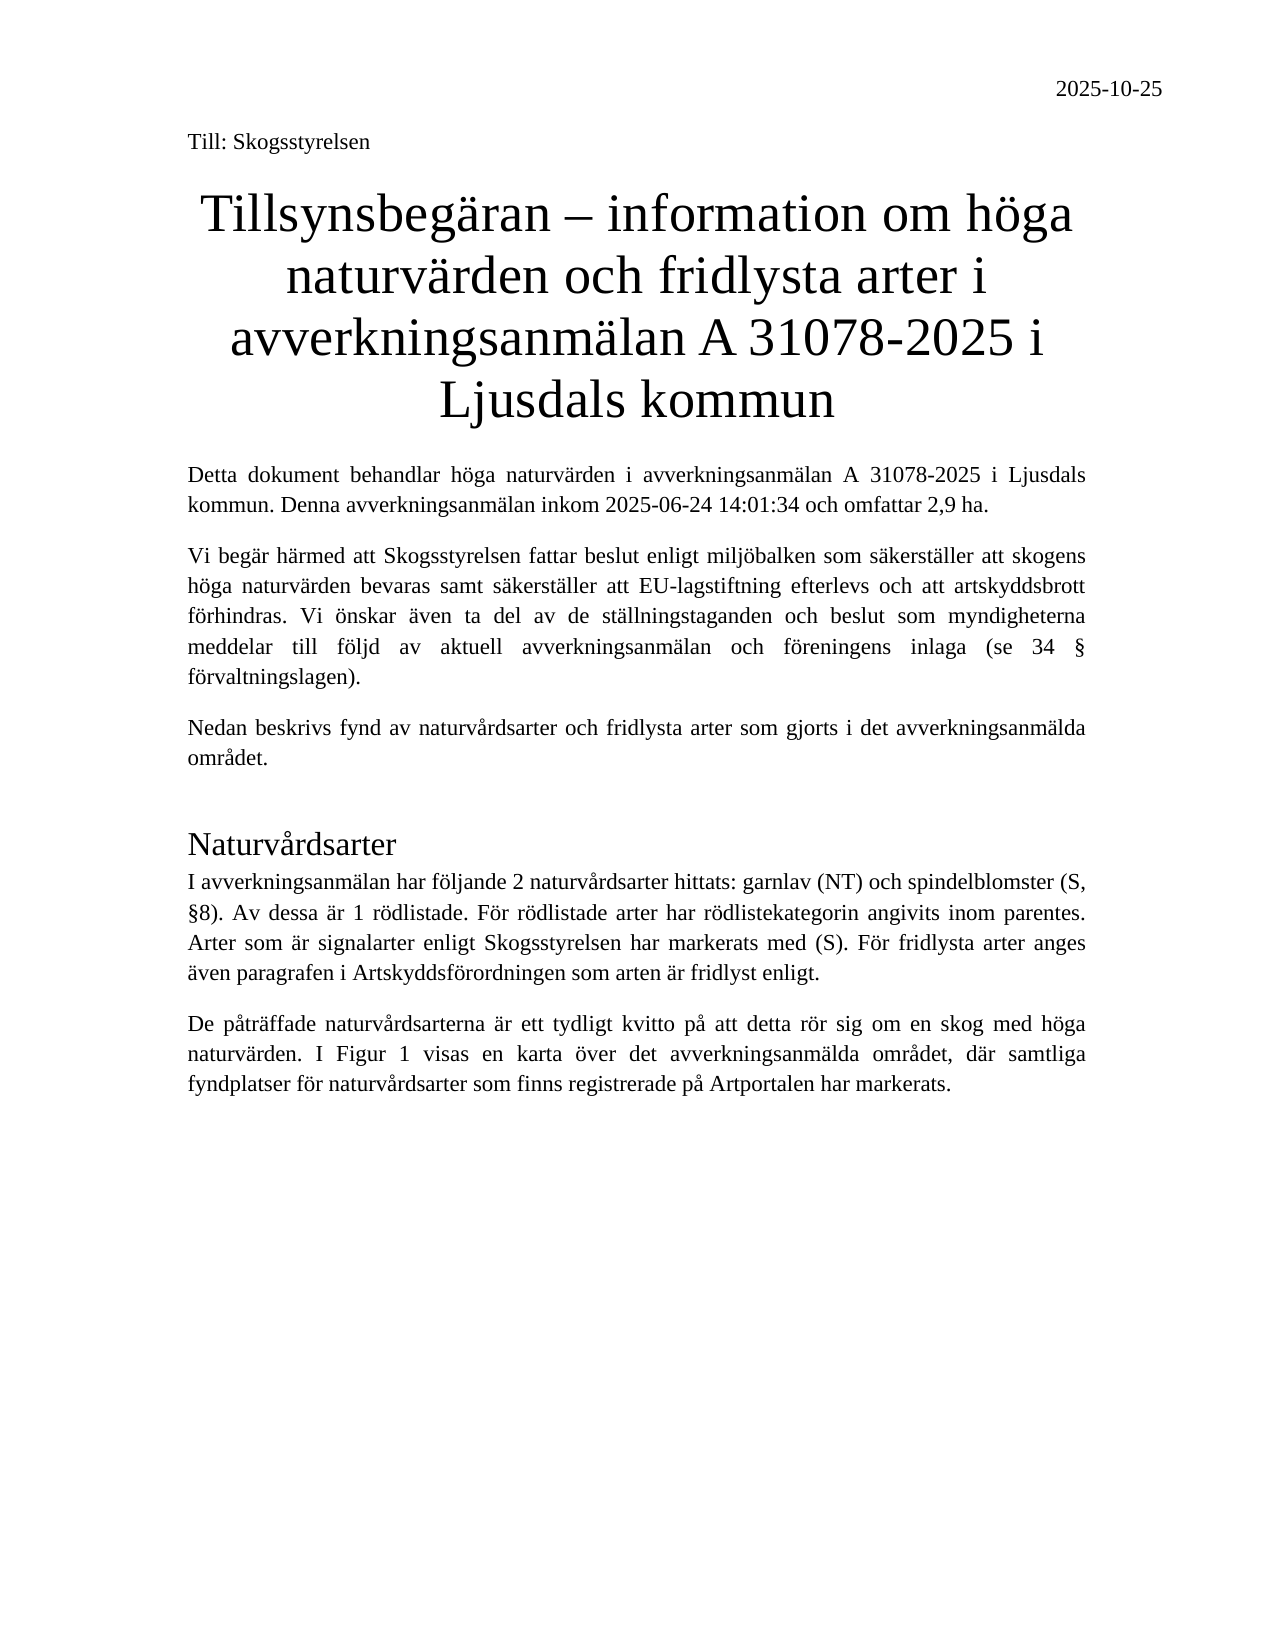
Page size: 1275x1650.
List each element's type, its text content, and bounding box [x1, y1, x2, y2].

subtitle Naturvårdsarter [187, 824, 1087, 863]
text I avverkningsanmälan har följande 2 naturvårdsarter hittats: garnlav (NT) och spindelblomster (S, §8). Av dessa är 1 rödlistade. För rödlistade arter har rödlistekategorin angivits inom parentes. Arter som är signalarter enligt Skogsstyrelsen har markerats med (S). För fridlysta arter anges även paragrafen i Artskyddsförordningen som arten är fridlyst enligt. [187, 868, 1087, 985]
title Tillsynsbegäran – information om höga naturvärden och fridlysta arter i avverkningsanmälan A 31078-2025 i Ljusdals kommun [187, 180, 1087, 429]
text De påträffade naturvårdsarterna är ett tydligt kvitto på att detta rör sig om en skog med höga naturvärden. I Figur 1 visas en karta över det avverkningsanmälda området, där samtliga fyndplatser för naturvårdsarter som finns registrerade på Artportalen har markerats. [187, 1010, 1087, 1097]
text Detta dokument behandlar höga naturvärden i avverkningsanmälan A 31078-2025 i Ljusdals kommun. Denna avverkningsanmälan inkom 2025-06-24 14:01:34 och omfattar 2,9 ha. [187, 461, 1087, 517]
text Vi begär härmed att Skogsstyrelsen fattar beslut enligt miljöbalken som säkerställer att skogens höga naturvärden bevaras samt säkerställer att EU-lagstiftning efterlevs och att artskyddsbrott förhindras. Vi önskar även ta del av de ställningstaganden och beslut som myndigheterna meddelar till följd av aktuell avverkningsanmälan och föreningens inlaga (se 34 § förvaltningslagen). [187, 542, 1087, 689]
text Nedan beskrivs fynd av naturvårdsarter och fridlysta arter som gjorts i det avverkningsanmälda området. [187, 714, 1087, 771]
